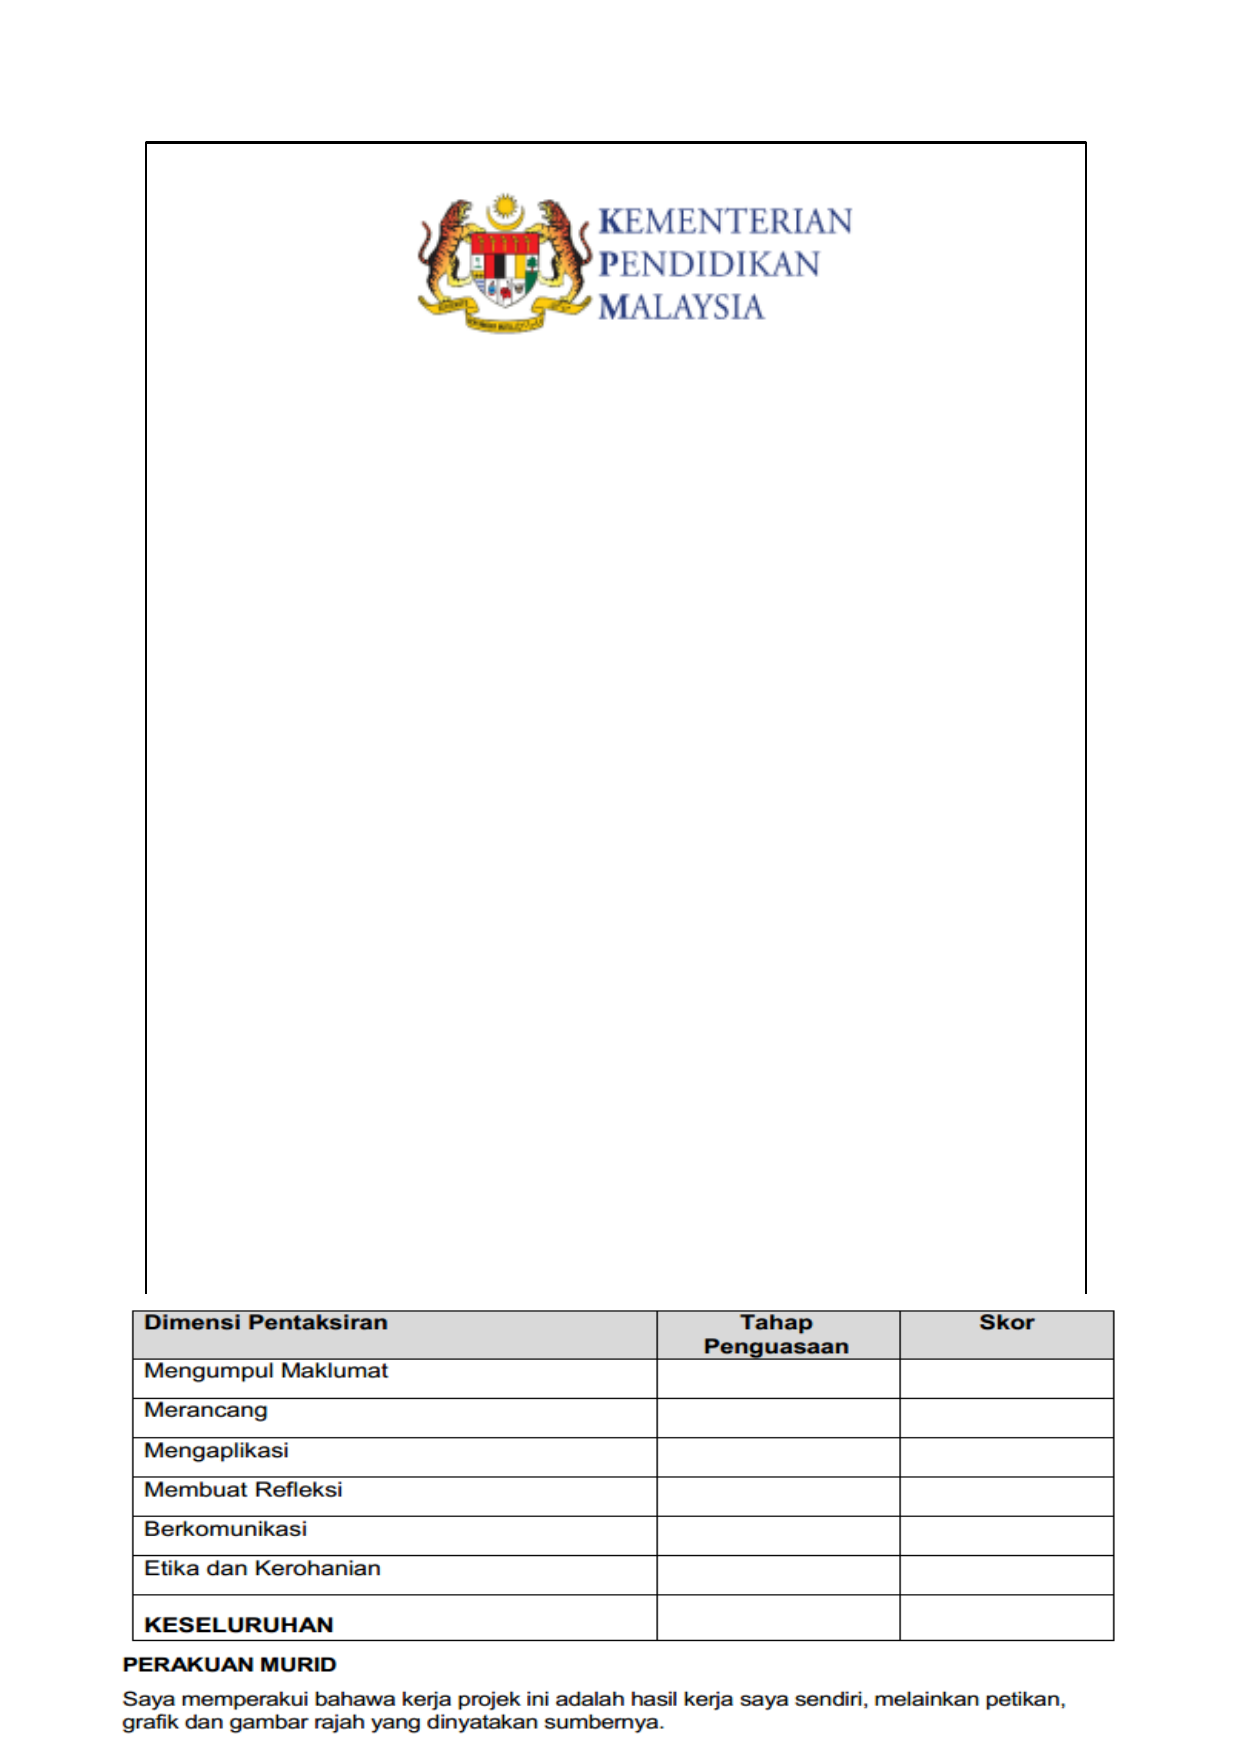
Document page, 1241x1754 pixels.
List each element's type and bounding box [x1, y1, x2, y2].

picture [117, 1294, 1121, 1754]
picture [343, 181, 903, 354]
